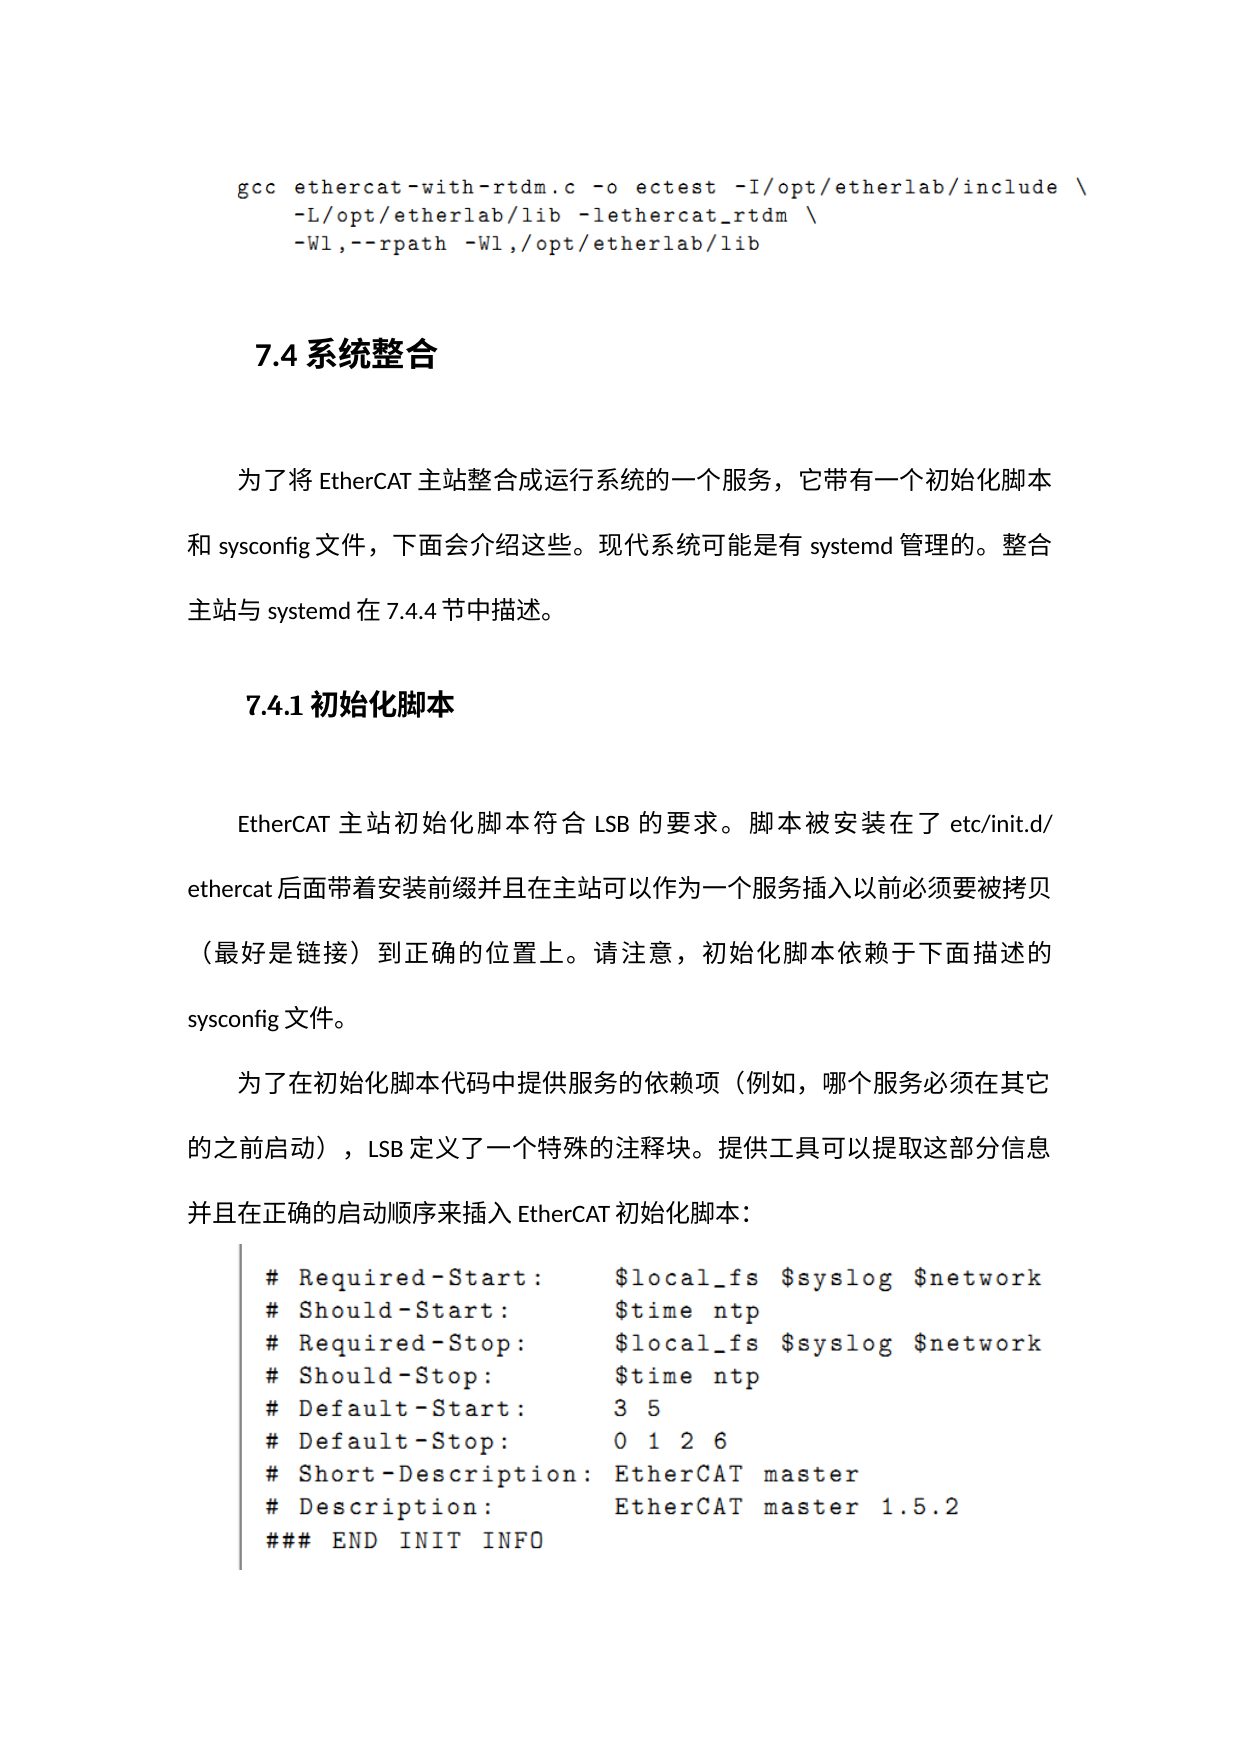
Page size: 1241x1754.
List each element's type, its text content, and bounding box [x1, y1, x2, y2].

text 为了将EtherCAT主站整合成运行系统的一个服务，它带有一个初始化脚本和sysconfig文件，下面会介绍这些。现代系统可能是有systemd管理的。整合主站与systemd在7.4.4节中描述。 [187, 446, 1053, 641]
text EtherCAT主站初始化脚本符合LSB的要求。脚本被安装在了etc/init.d/ethercat后面带着安装前缀并且在主站可以作为一个服务插入以前必须要被拷贝（最好是链接）到正确的位置上。请注意，初始化脚本依赖于下面描述的sysconfig文件。 [187, 789, 1053, 1049]
subtitle 7.4 系统整合 [187, 319, 1053, 384]
text 为了在初始化脚本代码中提供服务的依赖项（例如，哪个服务必须在其它的之前启动），LSB定义了一个特殊的注释块。提供工具可以提取这部分信息并且在正确的启动顺序来插入EtherCAT初始化脚本： [187, 1049, 1053, 1244]
picture [237, 1244, 1103, 1570]
subtitle 7.4.1 初始化脚本 [187, 670, 1053, 735]
picture [237, 162, 1103, 275]
